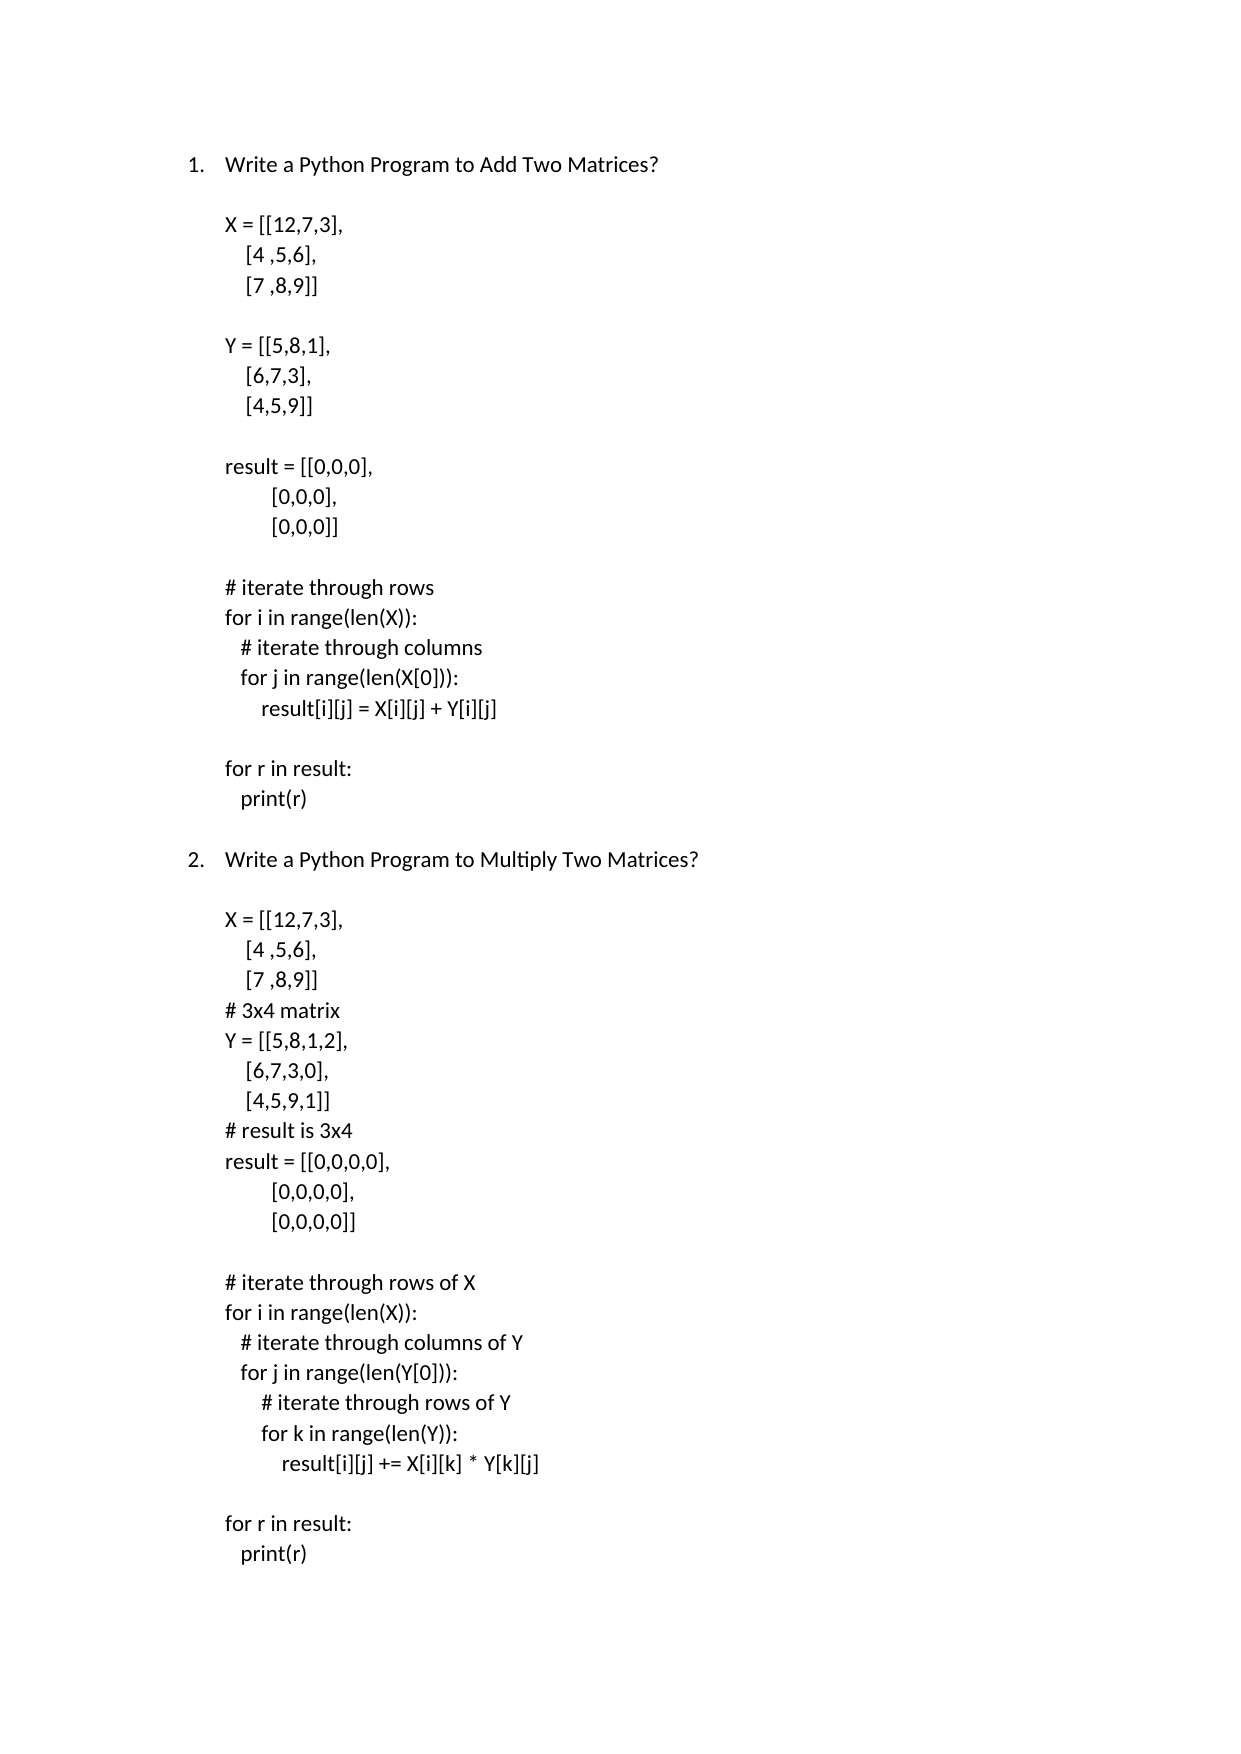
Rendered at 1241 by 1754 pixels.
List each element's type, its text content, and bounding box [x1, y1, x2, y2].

list Write a Python Program to Multiply Two Matrices? [187, 845, 1090, 873]
list [0,0,0], [225, 482, 1090, 510]
list [7 ,8,9]] [225, 271, 1090, 299]
list result = [[0,0,0], [225, 452, 1090, 480]
list print(r) [225, 784, 1090, 812]
list result[i][j] += X[i][k] * Y[k][j] [225, 1449, 1090, 1477]
list for j in range(len(Y[0])): [225, 1358, 1090, 1386]
list # iterate through rows [225, 573, 1090, 601]
list [0,0,0]] [225, 512, 1090, 541]
list Y = [[5,8,1,2], [225, 1026, 1090, 1054]
list [4 ,5,6], [225, 241, 1090, 269]
list for r in result: [225, 754, 1090, 782]
list for k in range(len(Y)): [225, 1419, 1090, 1447]
list # iterate through rows of Y [225, 1388, 1090, 1417]
list for j in range(len(X[0])): [225, 663, 1090, 692]
list result[i][j] = X[i][j] + Y[i][j] [225, 694, 1090, 722]
list # 3x4 matrix [225, 996, 1090, 1024]
list for i in range(len(X)): [225, 1298, 1090, 1326]
list [0,0,0,0]] [225, 1207, 1090, 1235]
list [4,5,9,1]] [225, 1086, 1090, 1114]
list # iterate through rows of X [225, 1268, 1090, 1296]
list X = [[12,7,3], [225, 210, 1090, 238]
list # result is 3x4 [225, 1117, 1090, 1145]
list # iterate through columns of Y [225, 1328, 1090, 1356]
list [6,7,3], [225, 361, 1090, 389]
list result = [[0,0,0,0], [225, 1147, 1090, 1175]
list [4 ,5,6], [225, 935, 1090, 963]
list [4,5,9]] [225, 392, 1090, 420]
list X = [[12,7,3], [225, 905, 1090, 933]
list for r in result: [225, 1509, 1090, 1537]
list print(r) [225, 1539, 1090, 1568]
list [6,7,3,0], [225, 1056, 1090, 1084]
list Y = [[5,8,1], [225, 331, 1090, 359]
list Write a Python Program to Add Two Matrices? [187, 150, 1090, 178]
list [7 ,8,9]] [225, 966, 1090, 994]
list # iterate through columns [225, 633, 1090, 661]
list for i in range(len(X)): [225, 603, 1090, 631]
list [0,0,0,0], [225, 1177, 1090, 1205]
